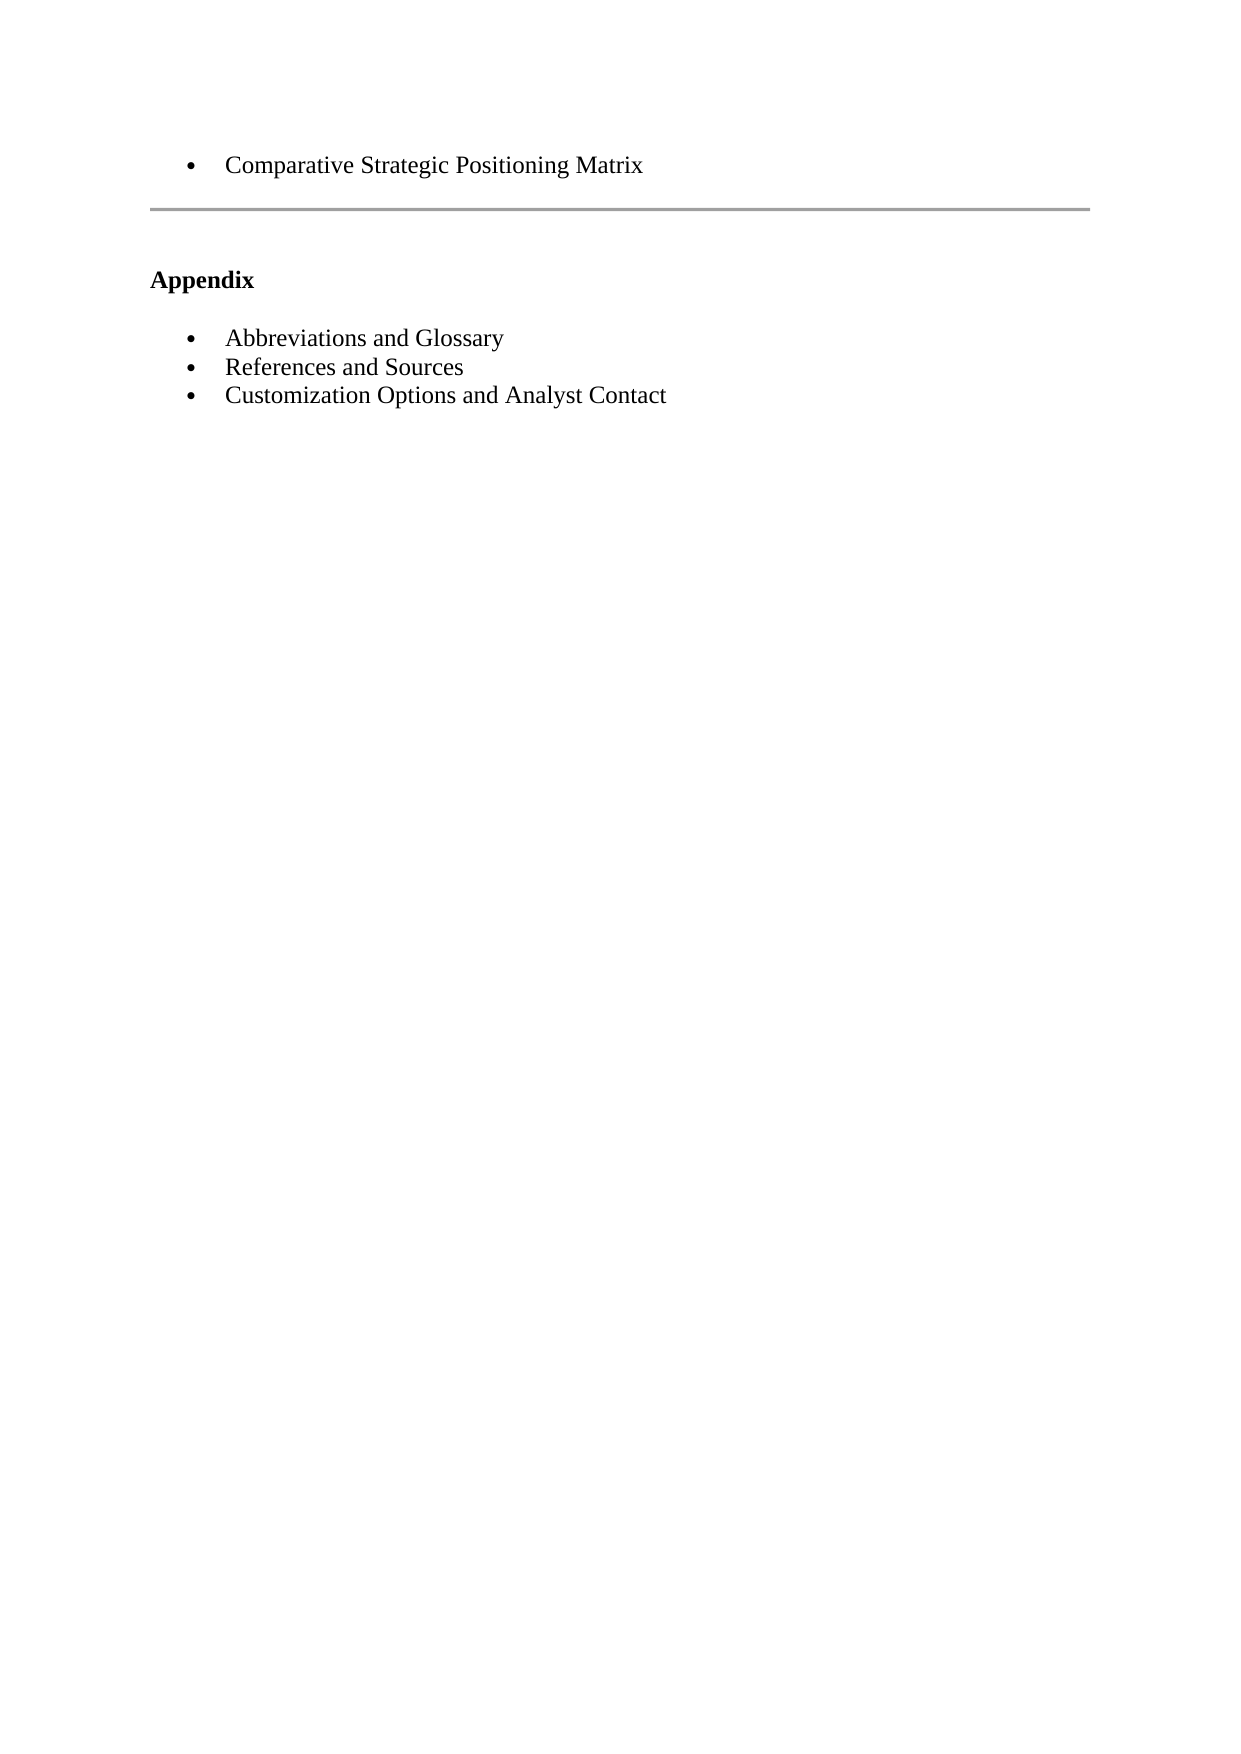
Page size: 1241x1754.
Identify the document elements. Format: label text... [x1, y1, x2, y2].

list References and Sources [187, 352, 1090, 381]
list Customization Options and Analyst Contact [187, 381, 1090, 409]
list Comparative Strategic Positioning Matrix [187, 150, 1090, 179]
text Appendix [150, 265, 1090, 294]
list Abbreviations and Glossary [187, 323, 1090, 352]
